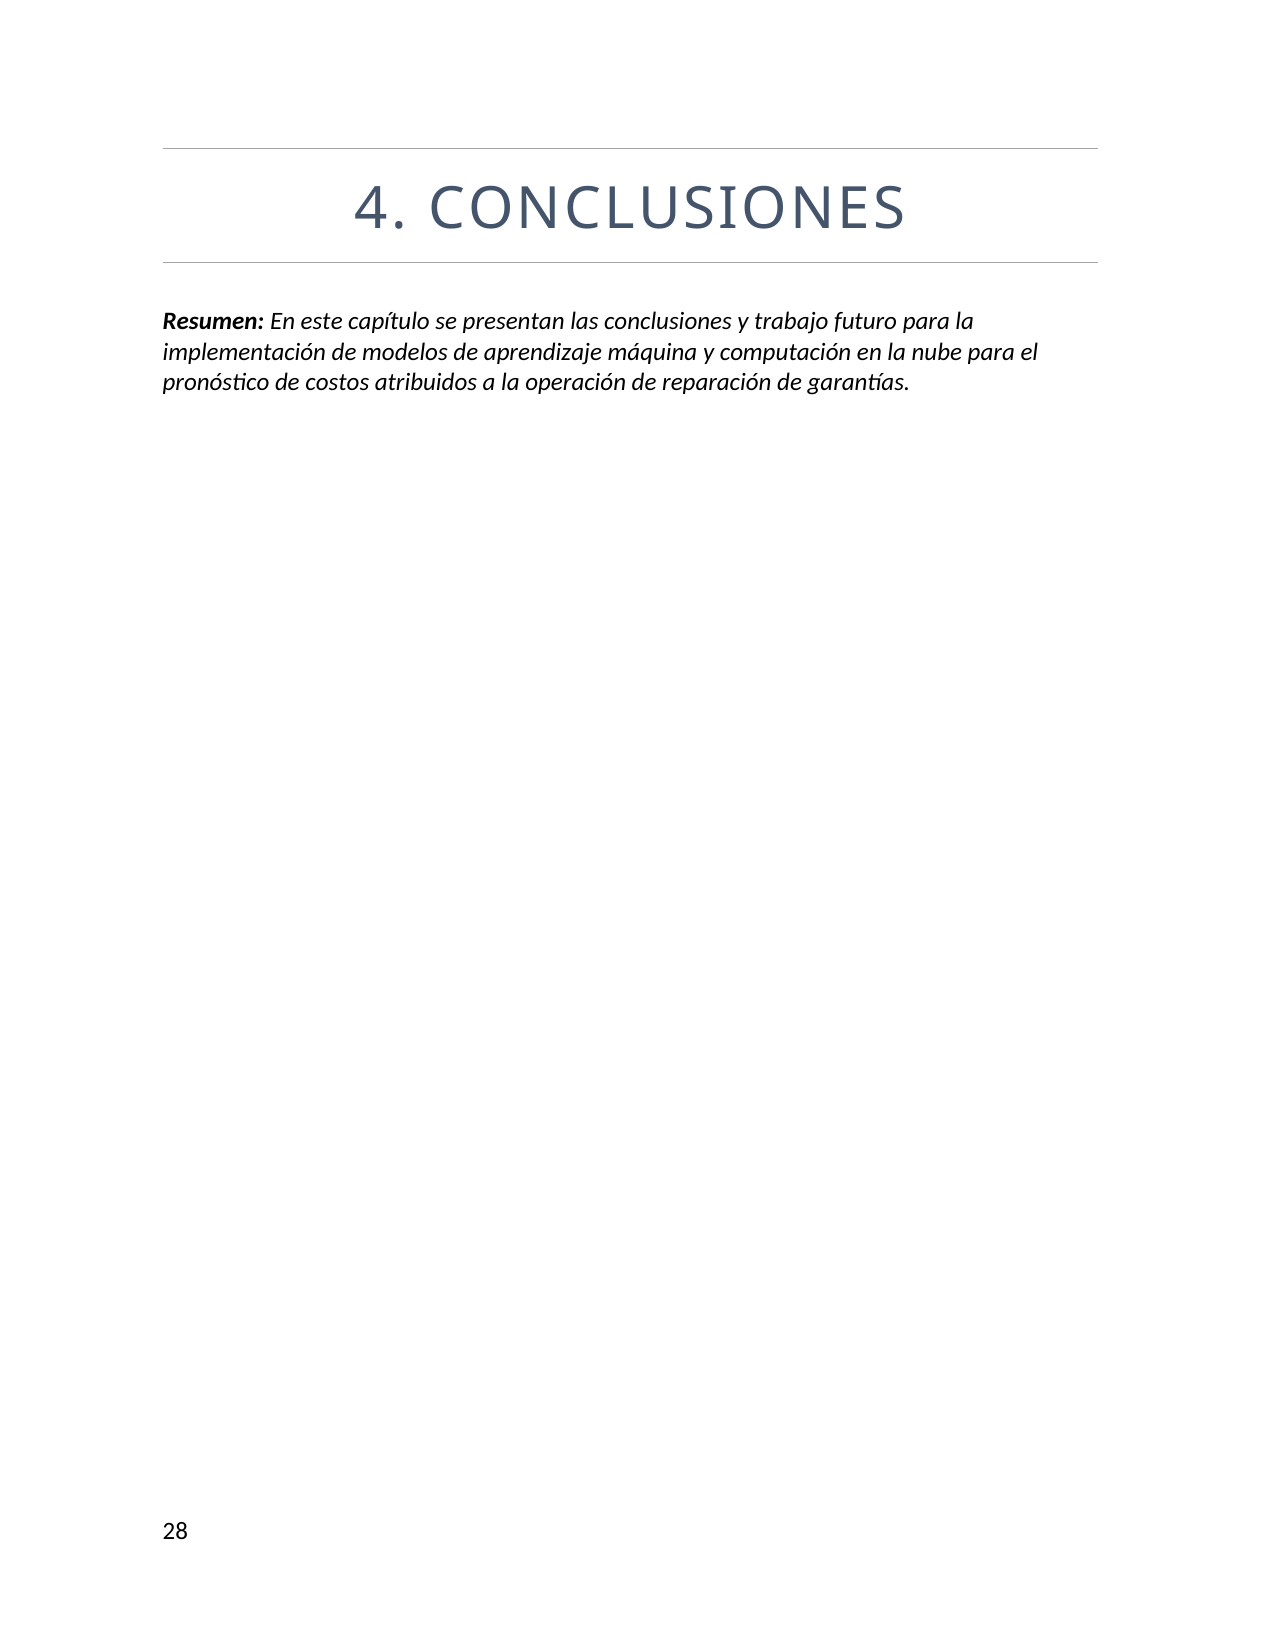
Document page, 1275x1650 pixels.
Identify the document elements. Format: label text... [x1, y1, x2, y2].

subtitle CONCLUSIONES [162, 149, 1098, 263]
text Resumen: En este capítulo se presentan las conclusiones y trabajo futuro para la implementación de modelos de aprendizaje máquina y computación en la nube para el pronóstico de costos atribuidos a la operación de reparación de garantías. [162, 305, 1098, 397]
